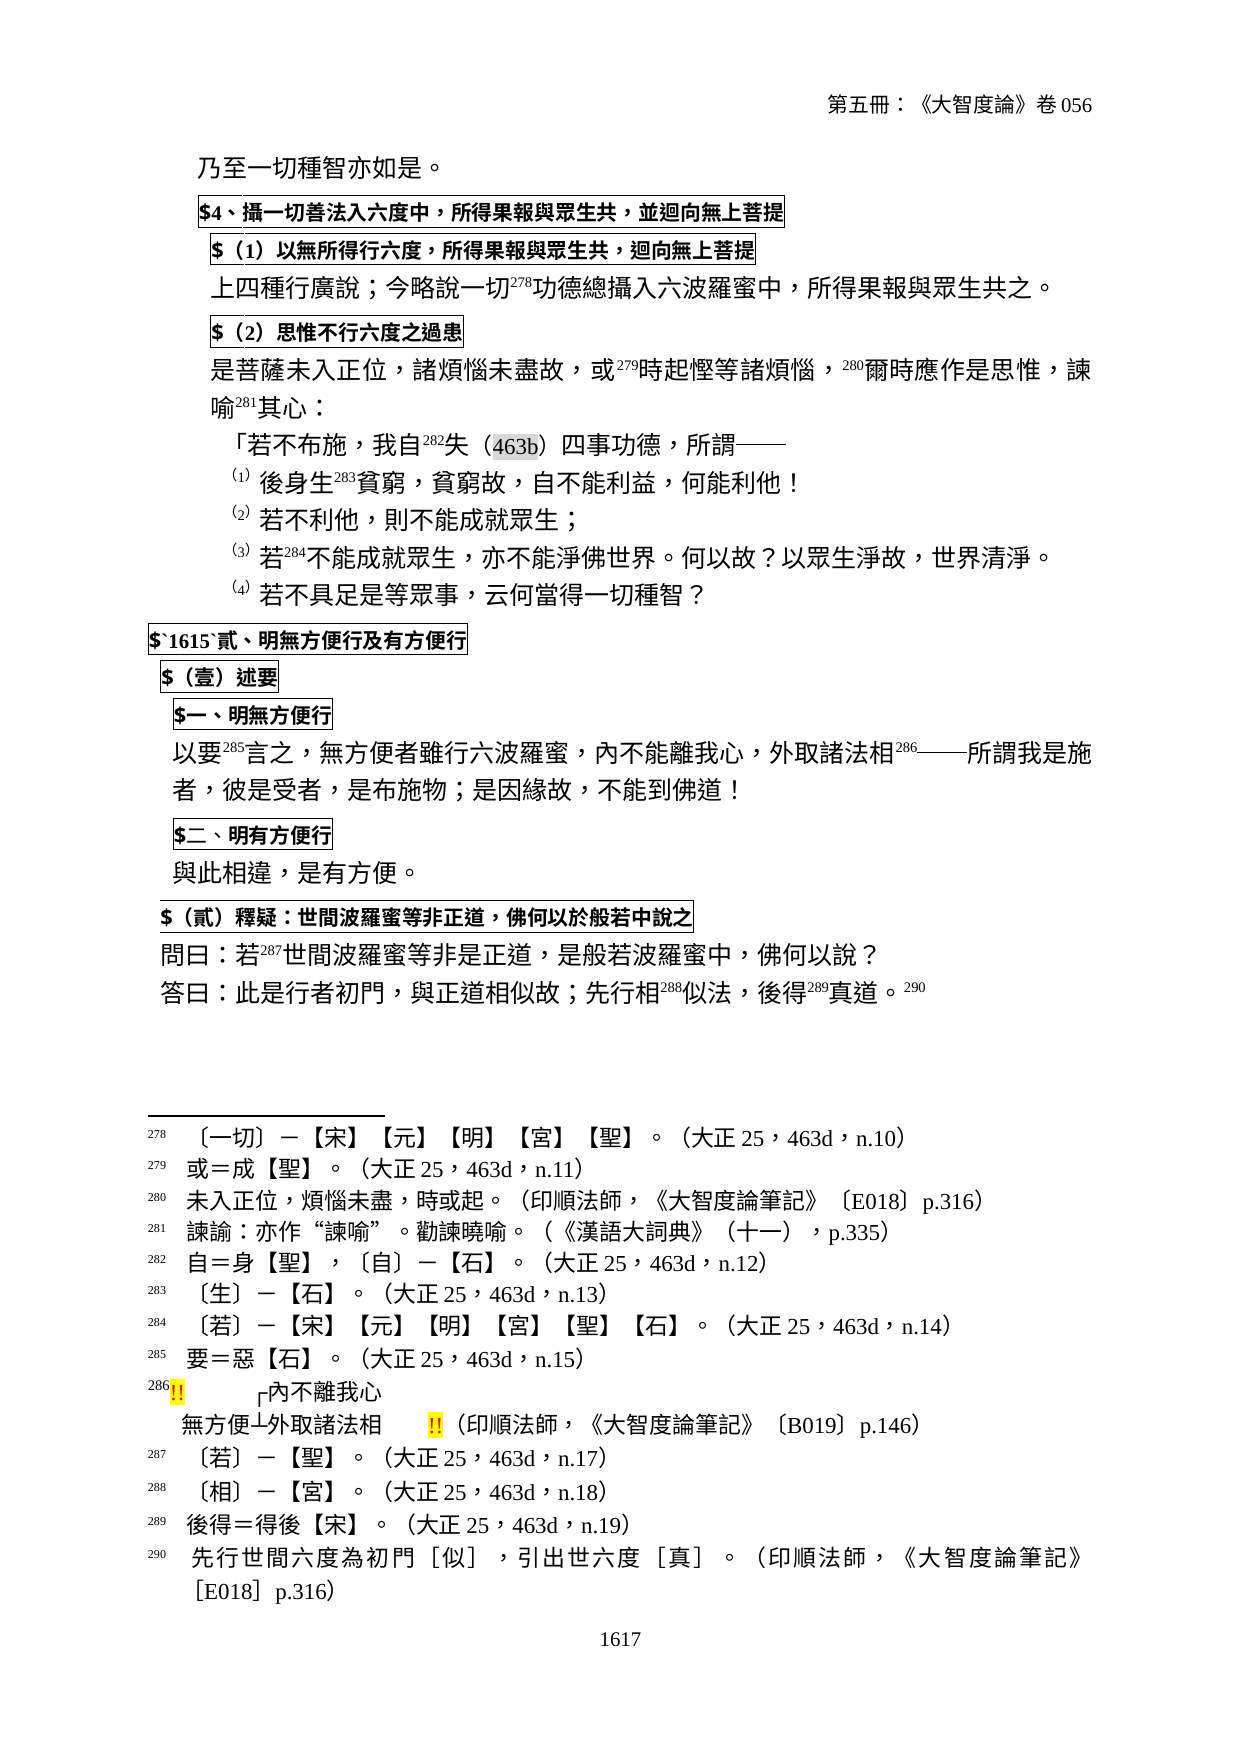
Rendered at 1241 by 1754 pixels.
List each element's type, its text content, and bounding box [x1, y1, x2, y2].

text $二、明有方便行 [173, 815, 1092, 853]
text 上四種行廣說；今略說一切功德總攝入六波羅蜜中，所得果報與眾生共之。 [210, 268, 1092, 305]
text 答曰：此是行者初門，與正道相似故；先行相似法，後得真道。 [160, 973, 1092, 1010]
text （4）若不具足是等眾事，云何當得一切種智？ [223, 575, 1092, 613]
text 「若不布施，我自失（463b）四事功德，所謂── [223, 425, 1092, 463]
text 問曰：若世間波羅蜜等非是正道，是般若波羅蜜中，佛何以說？ [160, 935, 1092, 973]
text $（貳）釋疑：世間波羅蜜等非正道，佛何以於般若中說之 [160, 898, 1092, 935]
text （2）若不利他，則不能成就眾生； [223, 500, 1092, 538]
text 是菩薩未入正位，諸煩惱未盡故，或時起慳等諸煩惱，爾時應作是思惟，諫喻其心： [210, 350, 1092, 425]
text $（2）思惟不行六度之過患 [210, 313, 1092, 350]
text 與此相違，是有方便。 [173, 853, 1092, 890]
text 以要言之，無方便者雖行六波羅蜜，內不能離我心，外取諸法相──所謂我是施者，彼是受者，是布施物；是因緣故，不能到佛道！ [173, 733, 1092, 808]
text $（壹）述要 [160, 658, 1092, 695]
text $`1615`貳、明無方便行及有方便行 [148, 620, 1092, 658]
text 乃至一切種智亦如是。 [198, 148, 1092, 185]
text $4、攝一切善法入六度中，所得果報與眾生共，並迴向無上菩提 [198, 193, 1092, 230]
text $（1）以無所得行六度，所得果報與眾生共，迴向無上菩提 [210, 230, 1092, 268]
text （3）若不能成就眾生，亦不能淨佛世界。何以故？以眾生淨故，世界清淨。 [223, 538, 1092, 575]
text （1）後身生貧窮，貧窮故，自不能利益，何能利他！ [223, 463, 1092, 500]
text $一、明無方便行 [173, 695, 1092, 733]
